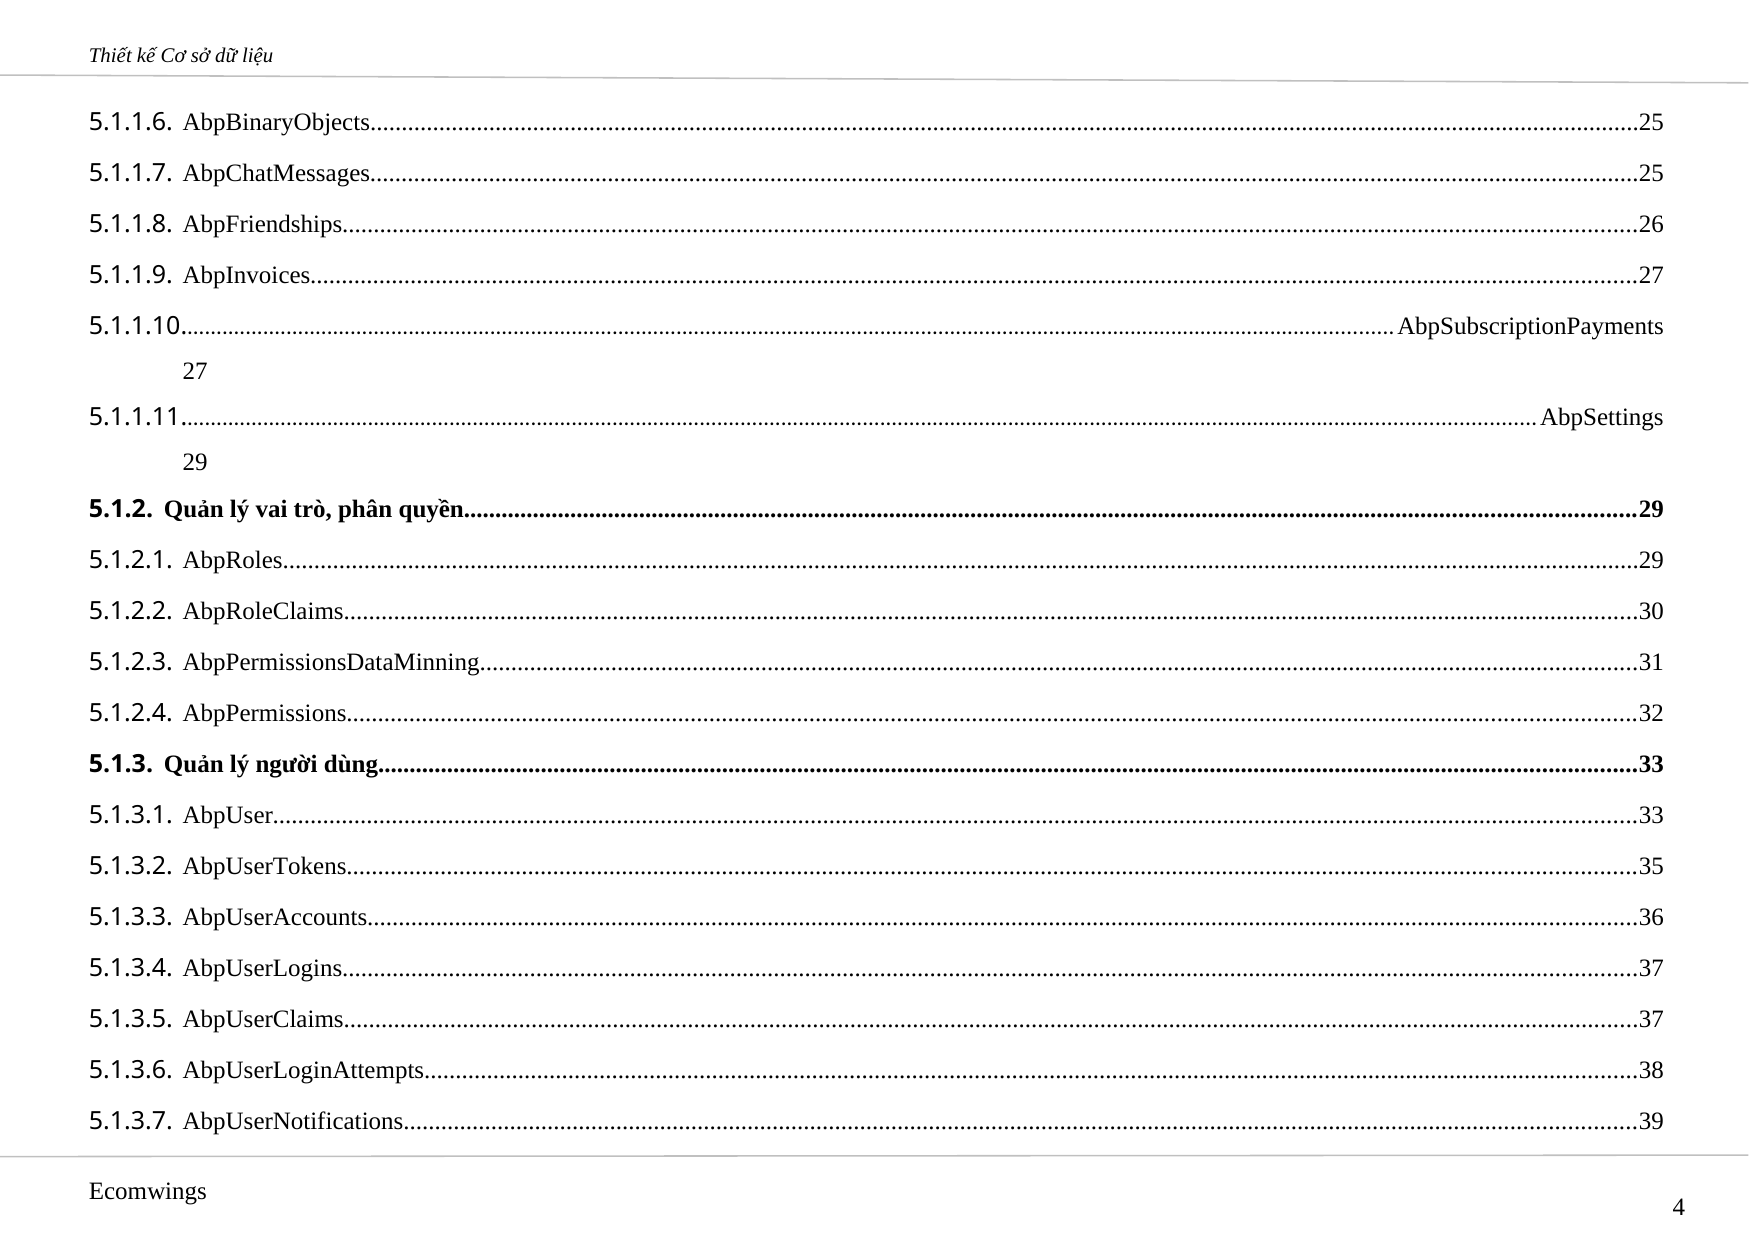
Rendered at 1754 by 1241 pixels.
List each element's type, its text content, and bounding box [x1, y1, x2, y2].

text 5.1.3.3. AbpUserAccounts 36 [89, 899, 1665, 933]
text 5.1.2.1. AbpRoles 29 [89, 541, 1665, 576]
text 5.1.1.11. AbpSettings 29 [89, 399, 1665, 476]
text 5.1.1.6. AbpBinaryObjects 25 [89, 103, 1665, 137]
text 5.1.2.4. AbpPermissions 32 [89, 694, 1665, 729]
text 5.1.3.4. AbpUserLogins 37 [89, 950, 1665, 984]
text 5.1.2.2. AbpRoleClaims 30 [89, 592, 1665, 627]
text 5.1.2. Quản lý vai trò, phân quyền 29 [89, 490, 1665, 524]
text 5.1.3.7. AbpUserNotifications 39 [89, 1103, 1665, 1137]
text 5.1.3.5. AbpUserClaims 37 [89, 1001, 1665, 1035]
text 5.1.1.10. AbpSubscriptionPayments 27 [89, 307, 1665, 384]
text 5.1.3. Quản lý người dùng 33 [89, 746, 1665, 780]
text 5.1.3.6. AbpUserLoginAttempts 38 [89, 1052, 1665, 1086]
text 5.1.1.9. AbpInvoices 27 [89, 256, 1665, 290]
text 5.1.1.8. AbpFriendships 26 [89, 205, 1665, 239]
text 5.1.3.2. AbpUserTokens 35 [89, 848, 1665, 882]
text 5.1.1.7. AbpChatMessages 25 [89, 154, 1665, 188]
text 5.1.3.1. AbpUser 33 [89, 797, 1665, 831]
text 5.1.2.3. AbpPermissionsDataMinning 31 [89, 643, 1665, 678]
